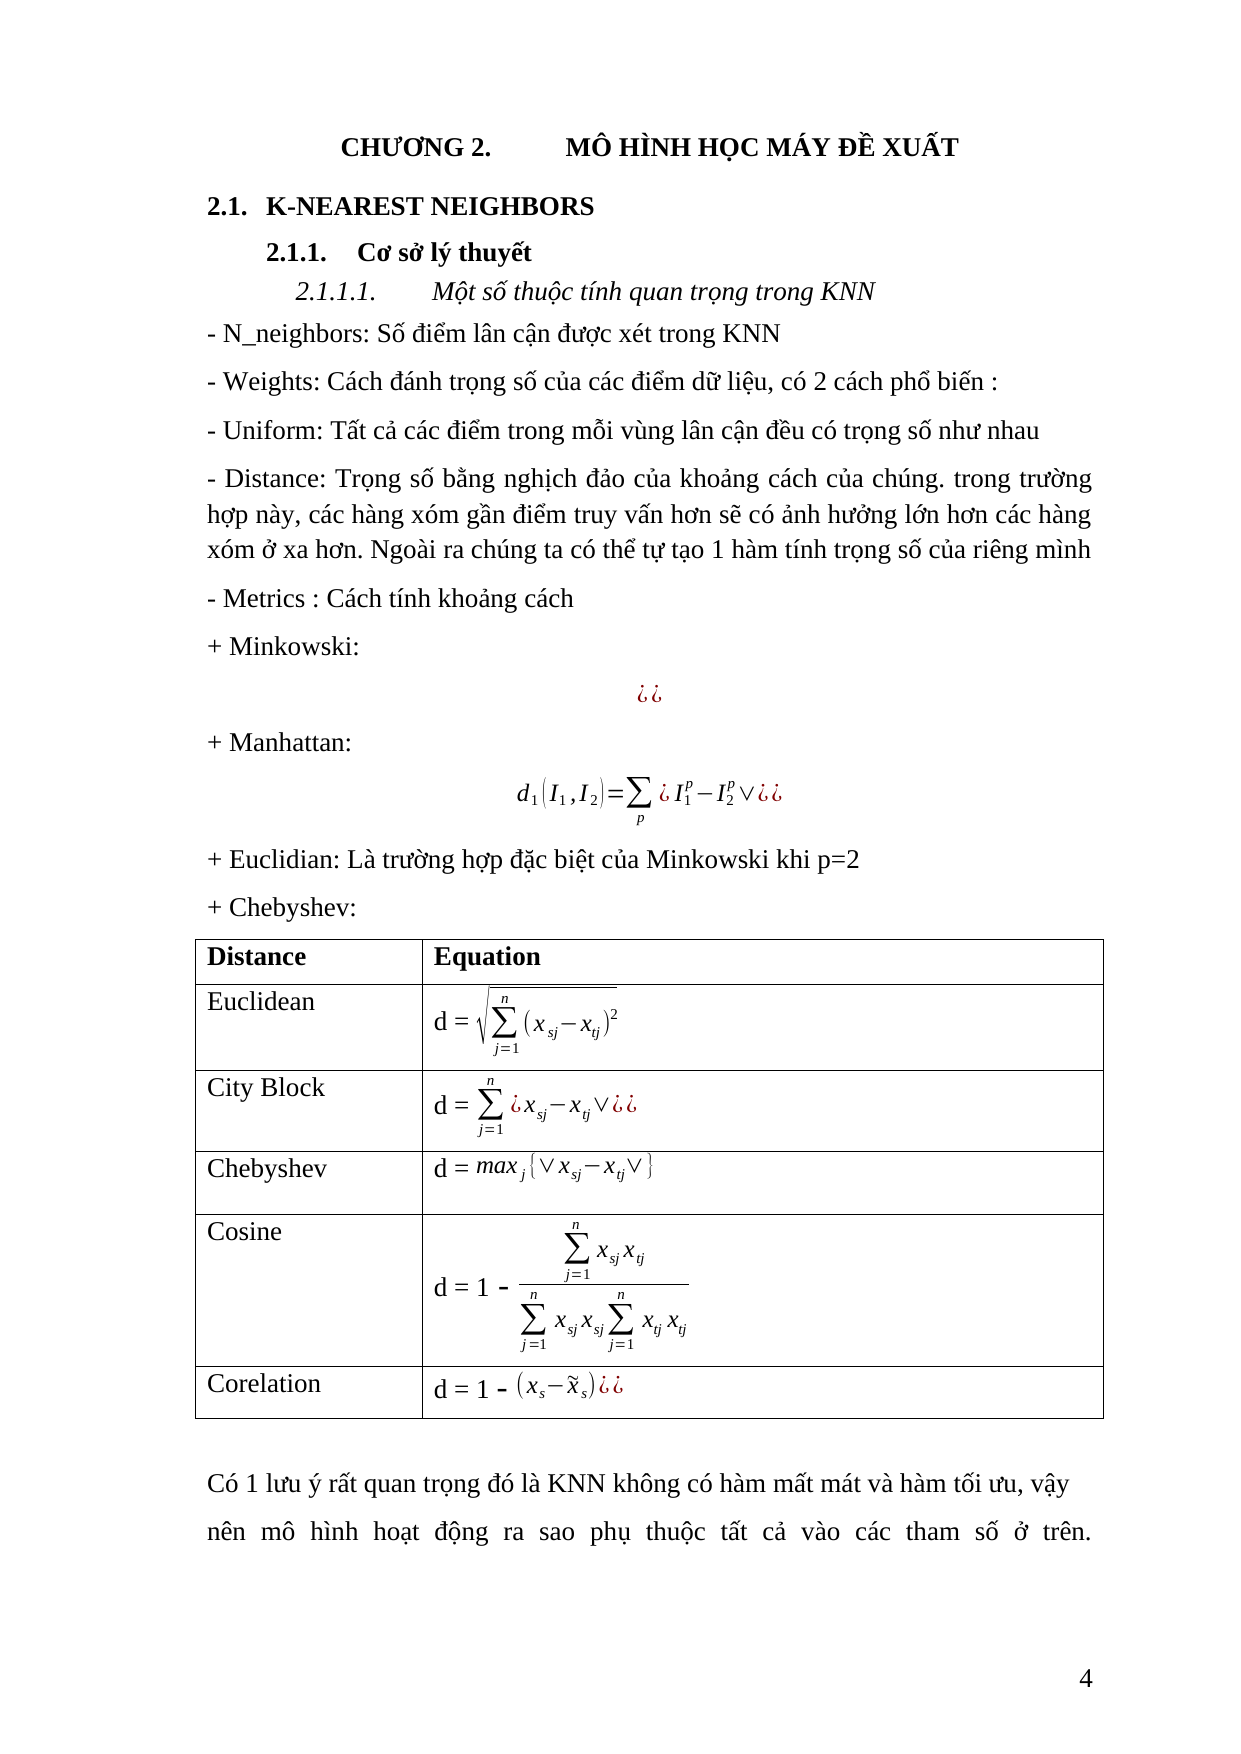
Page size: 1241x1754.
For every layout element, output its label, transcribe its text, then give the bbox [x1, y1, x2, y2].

table_cell Corelation [196, 1367, 422, 1418]
table_cell d = 1 - [423, 1367, 1103, 1418]
table_cell City Block [196, 1071, 422, 1151]
text + Chebyshev: [207, 891, 1092, 922]
text nên mô hình hoạt động ra sao phụ thuộc tất cả vào các tham số ở trên. [207, 1516, 1092, 1582]
table_cell d = 1 - [423, 1215, 1103, 1366]
subtitle Một số thuộc tính quan trọng trong KNN [207, 275, 1092, 306]
text + Minkowski: [207, 630, 1092, 661]
text Có 1 lưu ý rất quan trọng đó là KNN không có hàm mất mát và hàm tối ưu, vậy [207, 1467, 1092, 1498]
text - Weights: Cách đánh trọng số của các điểm dữ liệu, có 2 cách phổ biến : [207, 366, 1092, 397]
table_header Distance [196, 940, 422, 984]
subtitle K-NEAREST NEIGHBORS [207, 190, 1092, 221]
table_cell d = [423, 985, 1103, 1070]
table_cell Euclidean [196, 985, 422, 1070]
text + Manhattan: [207, 726, 1092, 757]
table_cell Chebyshev [196, 1152, 422, 1214]
subtitle MÔ HÌNH HỌC MÁY ĐỀ XUẤT [207, 131, 1092, 162]
table_cell Cosine [196, 1215, 422, 1366]
table_header Equation [423, 940, 1103, 984]
text - Uniform: Tất cả các điểm trong mỗi vùng lân cận đều có trọng số như nhau [207, 414, 1092, 445]
text - Metrics : Cách tính khoảng cách [207, 582, 1092, 613]
text - N_neighbors: Số điểm lân cận được xét trong KNN [207, 317, 1092, 348]
table_cell d = [423, 1071, 1103, 1151]
table_cell d = [423, 1152, 1103, 1214]
subtitle Cơ sở lý thuyết [207, 236, 1092, 268]
text + Euclidian: Là trường hợp đặc biệt của Minkowski khi p=2 [207, 843, 1092, 874]
text - Distance: Trọng số bằng nghịch đảo của khoảng cách của chúng. trong trường hợp này, các hàng xóm gần điểm truy vấn hơn sẽ có ảnh hưởng lớn hơn các hàng xóm ở xa hơn. Ngoài ra chúng ta có thể tự tạo 1 hàm tính trọng số của riêng mình [207, 462, 1092, 564]
